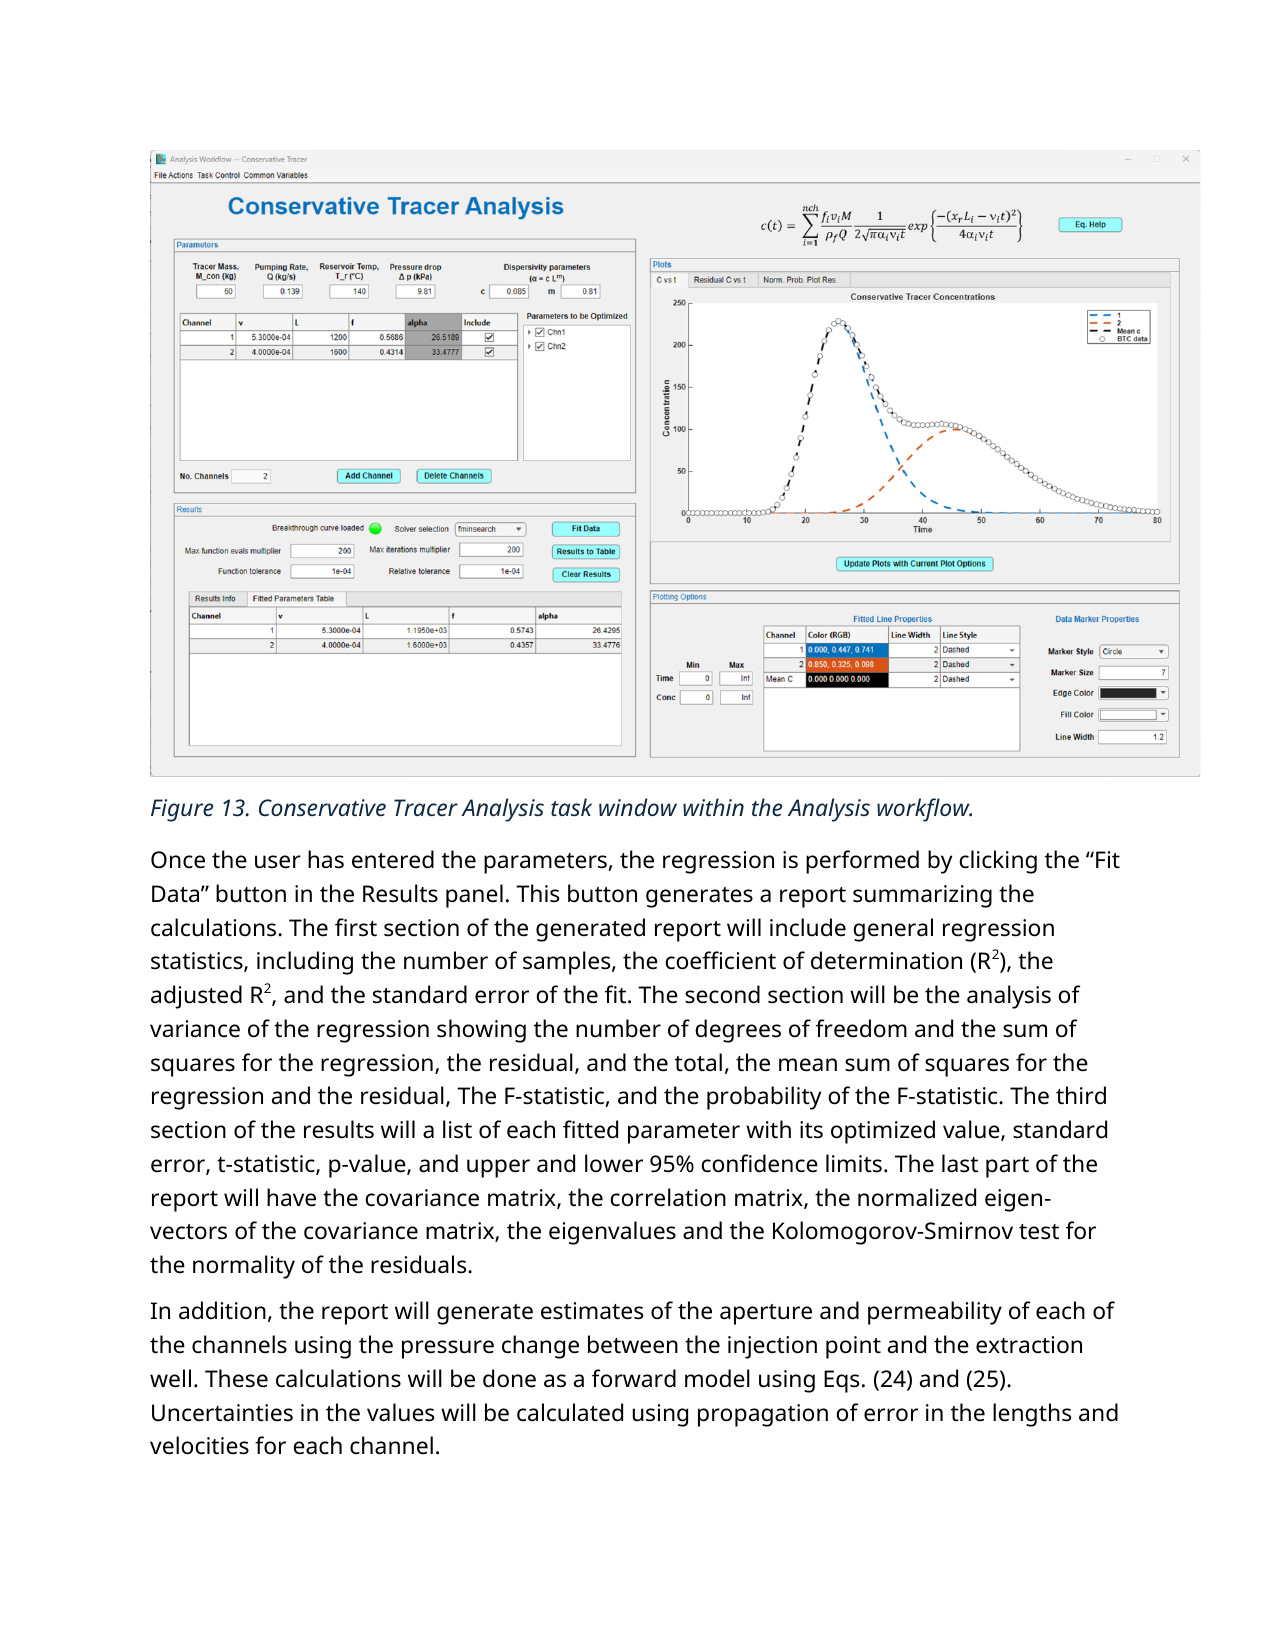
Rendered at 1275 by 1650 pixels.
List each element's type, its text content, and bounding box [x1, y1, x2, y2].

picture [150, 150, 1200, 777]
text In addition, the report will generate estimates of the aperture and permeability of each of the channels using the pressure change between the injection point and the extraction well. These calculations will be done as a forward model using Eqs. (24) and (25). Uncertainties in the values will be calculated using propagation of error in the lengths and velocities for each channel. [150, 1295, 1125, 1462]
text Figure 13. Conservative Tracer Analysis task window within the Analysis workflow. [150, 792, 1125, 823]
text Once the user has entered the parameters, the regression is performed by clicking the “Fit Data” button in the Results panel. This button generates a report summarizing the calculations. The first section of the generated report will include general regression statistics, including the number of samples, the coefficient of determination (R2), the adjusted R2, and the standard error of the fit. The second section will be the analysis of variance of the regression showing the number of degrees of freedom and the sum of squares for the regression, the residual, and the total, the mean sum of squares for the regression and the residual, The F-statistic, and the probability of the F-statistic. The third section of the results will a list of each fitted parameter with its optimized value, standard error, t-statistic, p-value, and upper and lower 95% confidence limits. The last part of the report will have the covariance matrix, the correlation matrix, the normalized eigen-vectors of the covariance matrix, the eigenvalues and the Kolomogorov-Smirnov test for the normality of the residuals. [150, 844, 1125, 1280]
